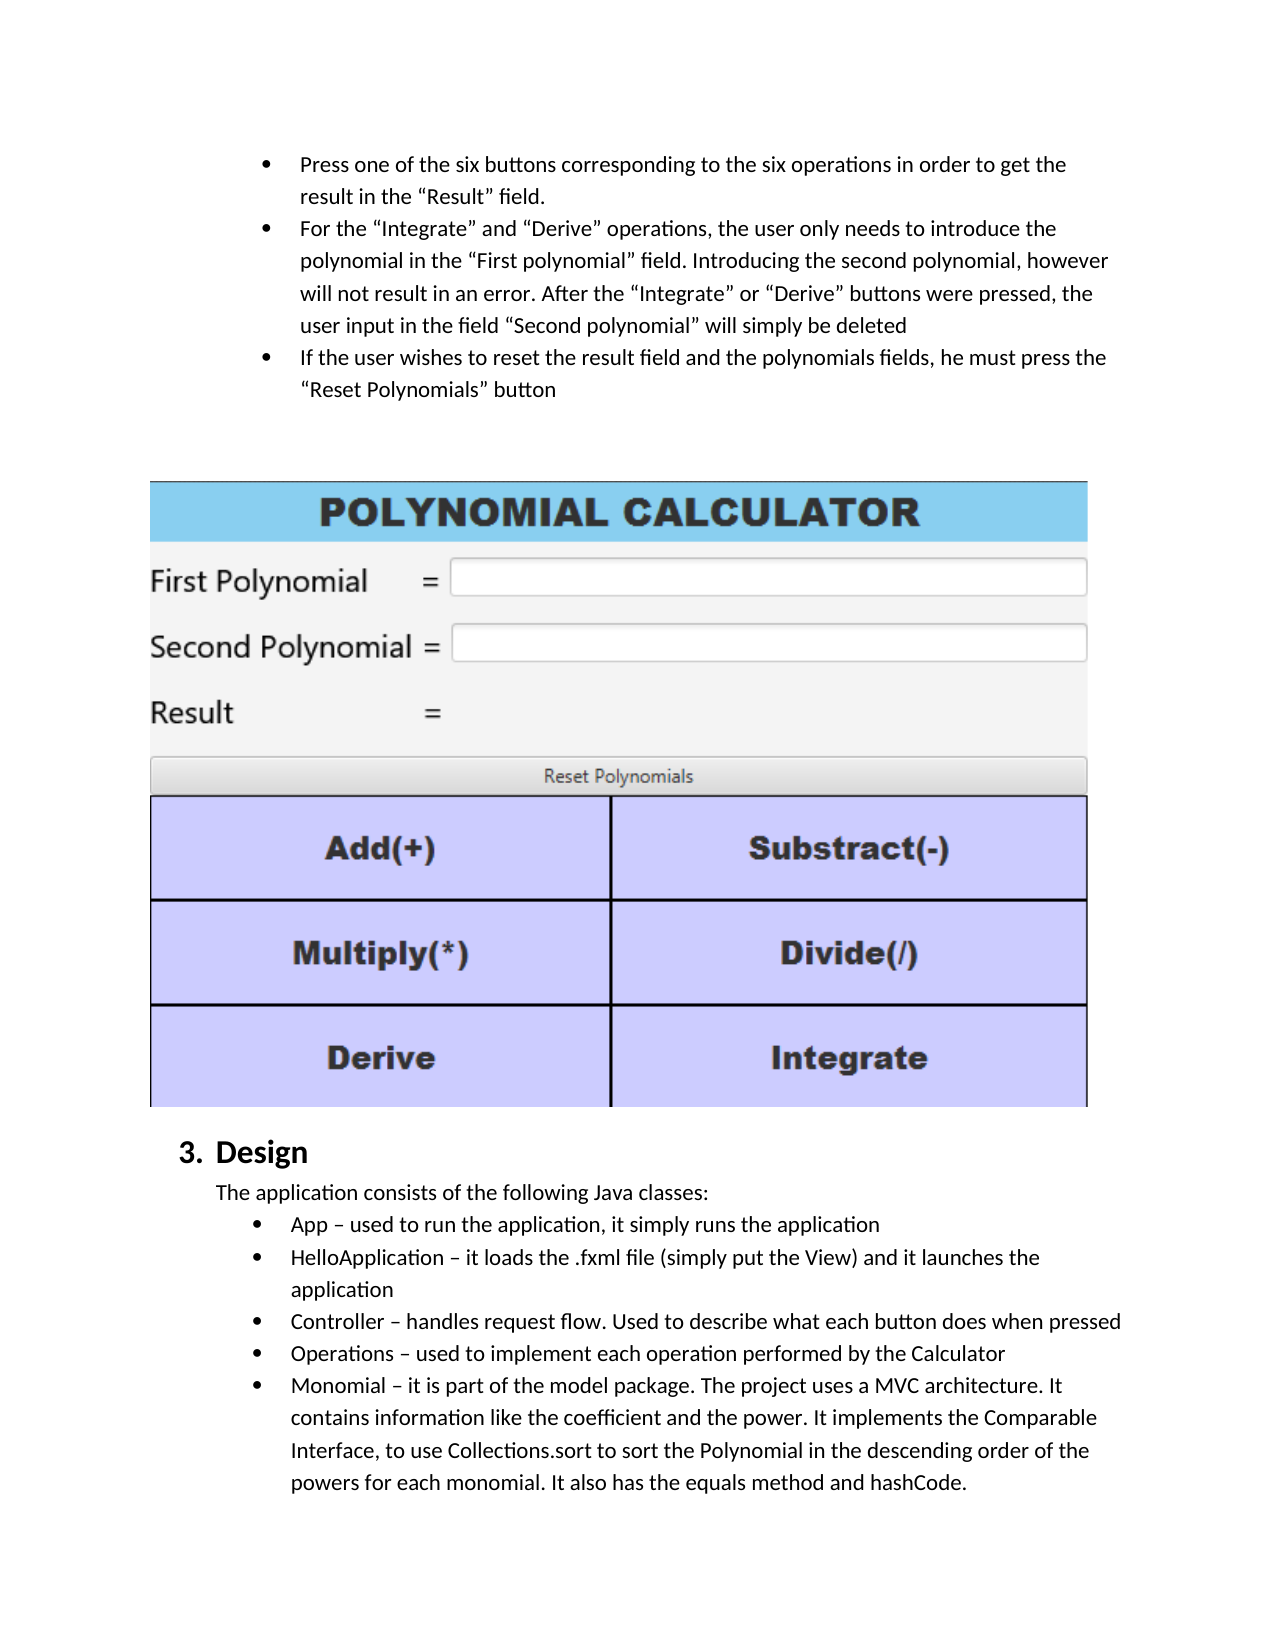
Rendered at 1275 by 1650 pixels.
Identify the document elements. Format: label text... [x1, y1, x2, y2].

list App – used to run the application, it simply runs the application [253, 1210, 1125, 1238]
picture [150, 481, 1088, 1107]
list Design [178, 1131, 1125, 1172]
list Monomial – it is part of the model package. The project uses a MVC architecture. It contains information like the coefficient and the power. It implements the Comparable Interface, to use Collections.sort to sort the Polynomial in the descending order of the powers for each monomial. It also has the equals method and hashCode. [253, 1371, 1125, 1496]
list Press one of the six buttons corresponding to the six operations in order to get the result in the “Result” field. [262, 150, 1125, 210]
list For the “Integrate” and “Derive” operations, the user only needs to introduce the polynomial in the “First polynomial” field. Introducing the second polynomial, however will not result in an error. After the “Integrate” or “Derive” buttons were pressed, the user input in the field “Second polynomial” will simply be deleted [262, 214, 1125, 339]
list Controller – handles request flow. Used to describe what each button does when pressed [253, 1307, 1125, 1335]
list If the user wishes to reset the result field and the polynomials fields, he must press the “Reset Polynomials” button [262, 343, 1125, 403]
list The application consists of the following Java classes: [216, 1178, 1125, 1206]
list HelloApplication – it loads the .fxml file (simply put the View) and it launches the application [253, 1243, 1125, 1303]
list Operations – used to implement each operation performed by the Calculator [253, 1339, 1125, 1367]
